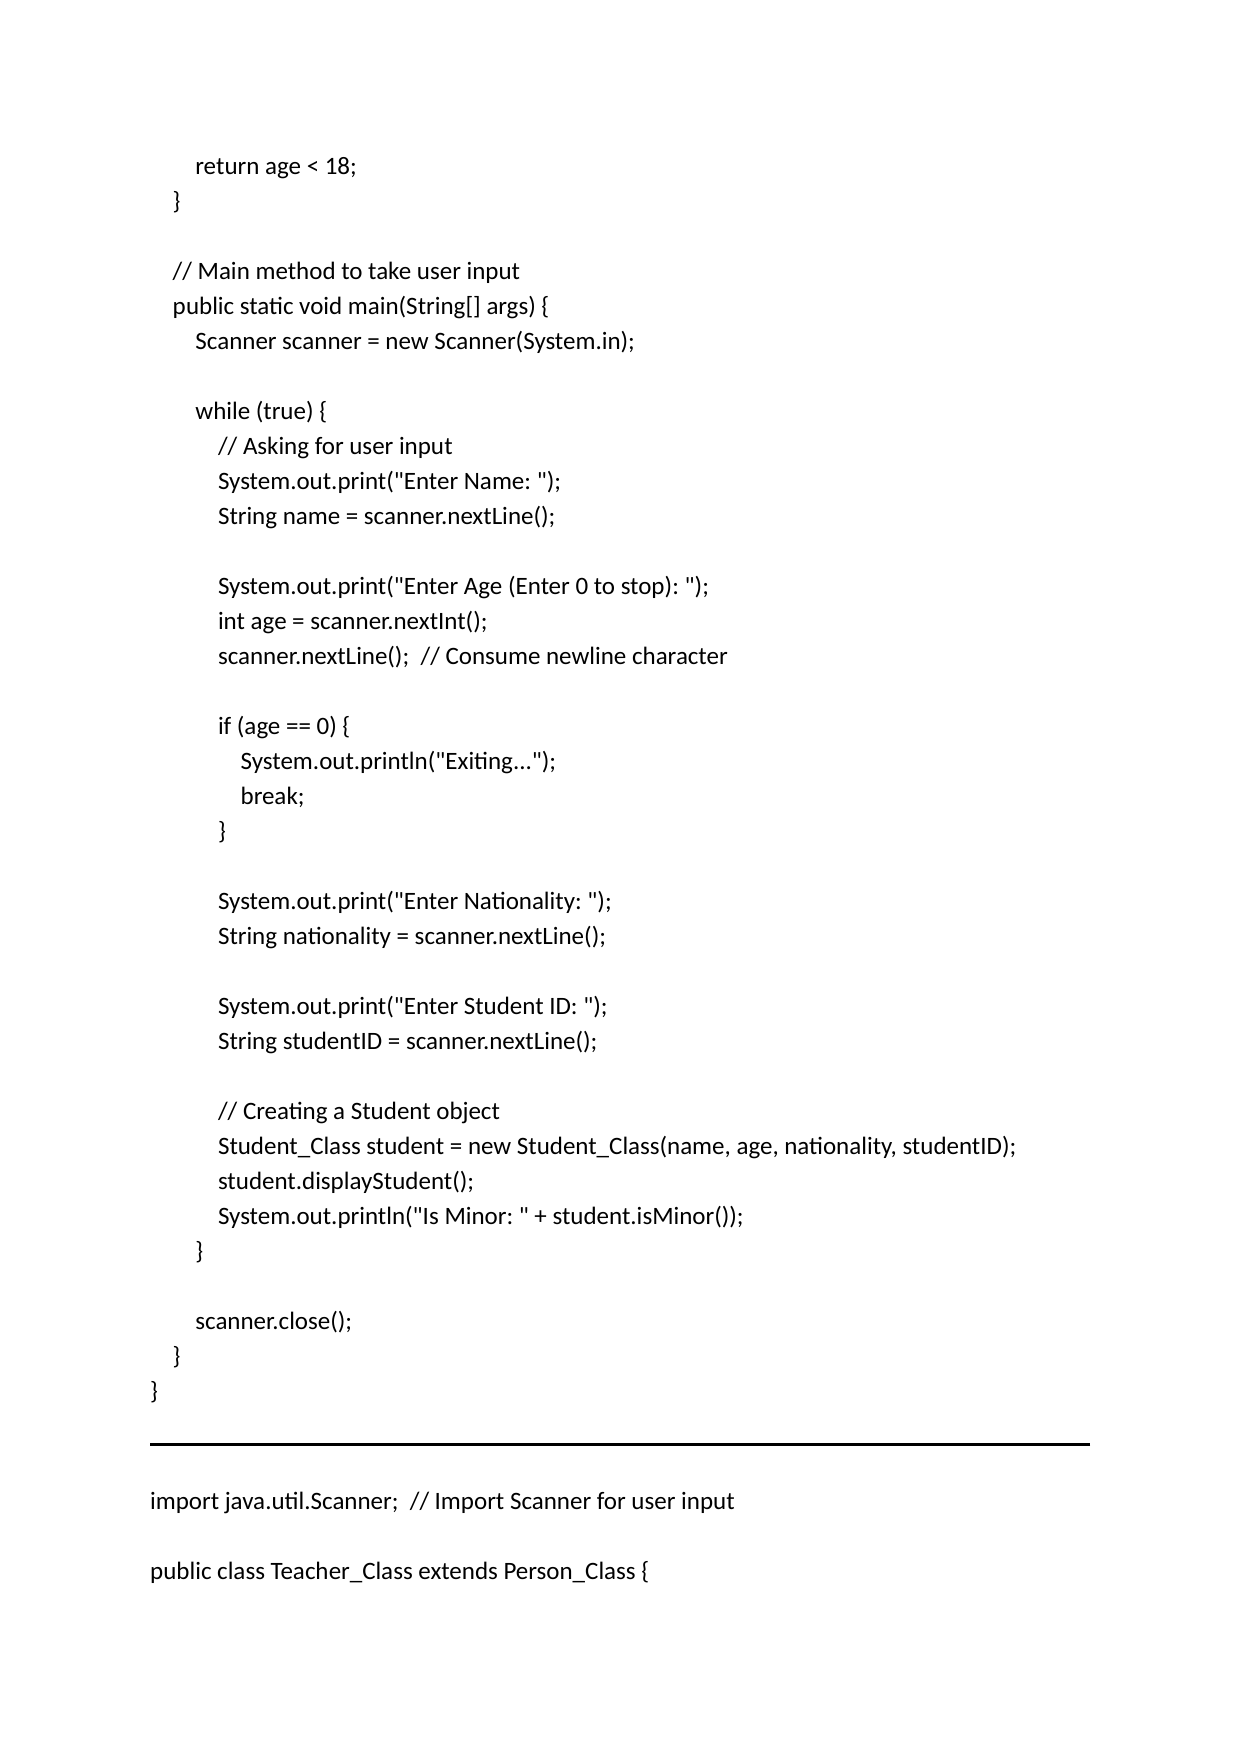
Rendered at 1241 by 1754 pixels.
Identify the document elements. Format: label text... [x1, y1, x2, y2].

text // Asking for user input [150, 430, 1090, 461]
text } [150, 1375, 1090, 1406]
text System.out.println("Is Minor: " + student.isMinor()); [150, 1200, 1090, 1231]
text Student_Class student = new Student_Class(name, age, nationality, studentID); [150, 1130, 1090, 1161]
text public static void main(String[] args) { [150, 290, 1090, 321]
text Scanner scanner = new Scanner(System.in); [150, 325, 1090, 356]
text if (age == 0) { [150, 710, 1090, 741]
text scanner.nextLine(); // Consume newline character [150, 640, 1090, 671]
text while (true) { [150, 395, 1090, 426]
text // Creating a Student object [150, 1095, 1090, 1126]
text public class Teacher_Class extends Person_Class { [150, 1555, 1090, 1586]
text } [150, 185, 1090, 216]
text // Main method to take user input [150, 255, 1090, 286]
text System.out.print("Enter Name: "); [150, 465, 1090, 496]
text System.out.print("Enter Student ID: "); [150, 990, 1090, 1021]
text import java.util.Scanner; // Import Scanner for user input [150, 1485, 1090, 1516]
text String studentID = scanner.nextLine(); [150, 1025, 1090, 1056]
text student.displayStudent(); [150, 1165, 1090, 1196]
text String nationality = scanner.nextLine(); [150, 920, 1090, 951]
text String name = scanner.nextLine(); [150, 500, 1090, 531]
text } [150, 1340, 1090, 1371]
text int age = scanner.nextInt(); [150, 605, 1090, 636]
text } [150, 815, 1090, 846]
text return age < 18; [150, 150, 1090, 181]
text } [150, 1235, 1090, 1266]
text scanner.close(); [150, 1305, 1090, 1336]
text System.out.print("Enter Age (Enter 0 to stop): "); [150, 570, 1090, 601]
text System.out.println("Exiting..."); [150, 745, 1090, 776]
text System.out.print("Enter Nationality: "); [150, 885, 1090, 916]
text break; [150, 780, 1090, 811]
